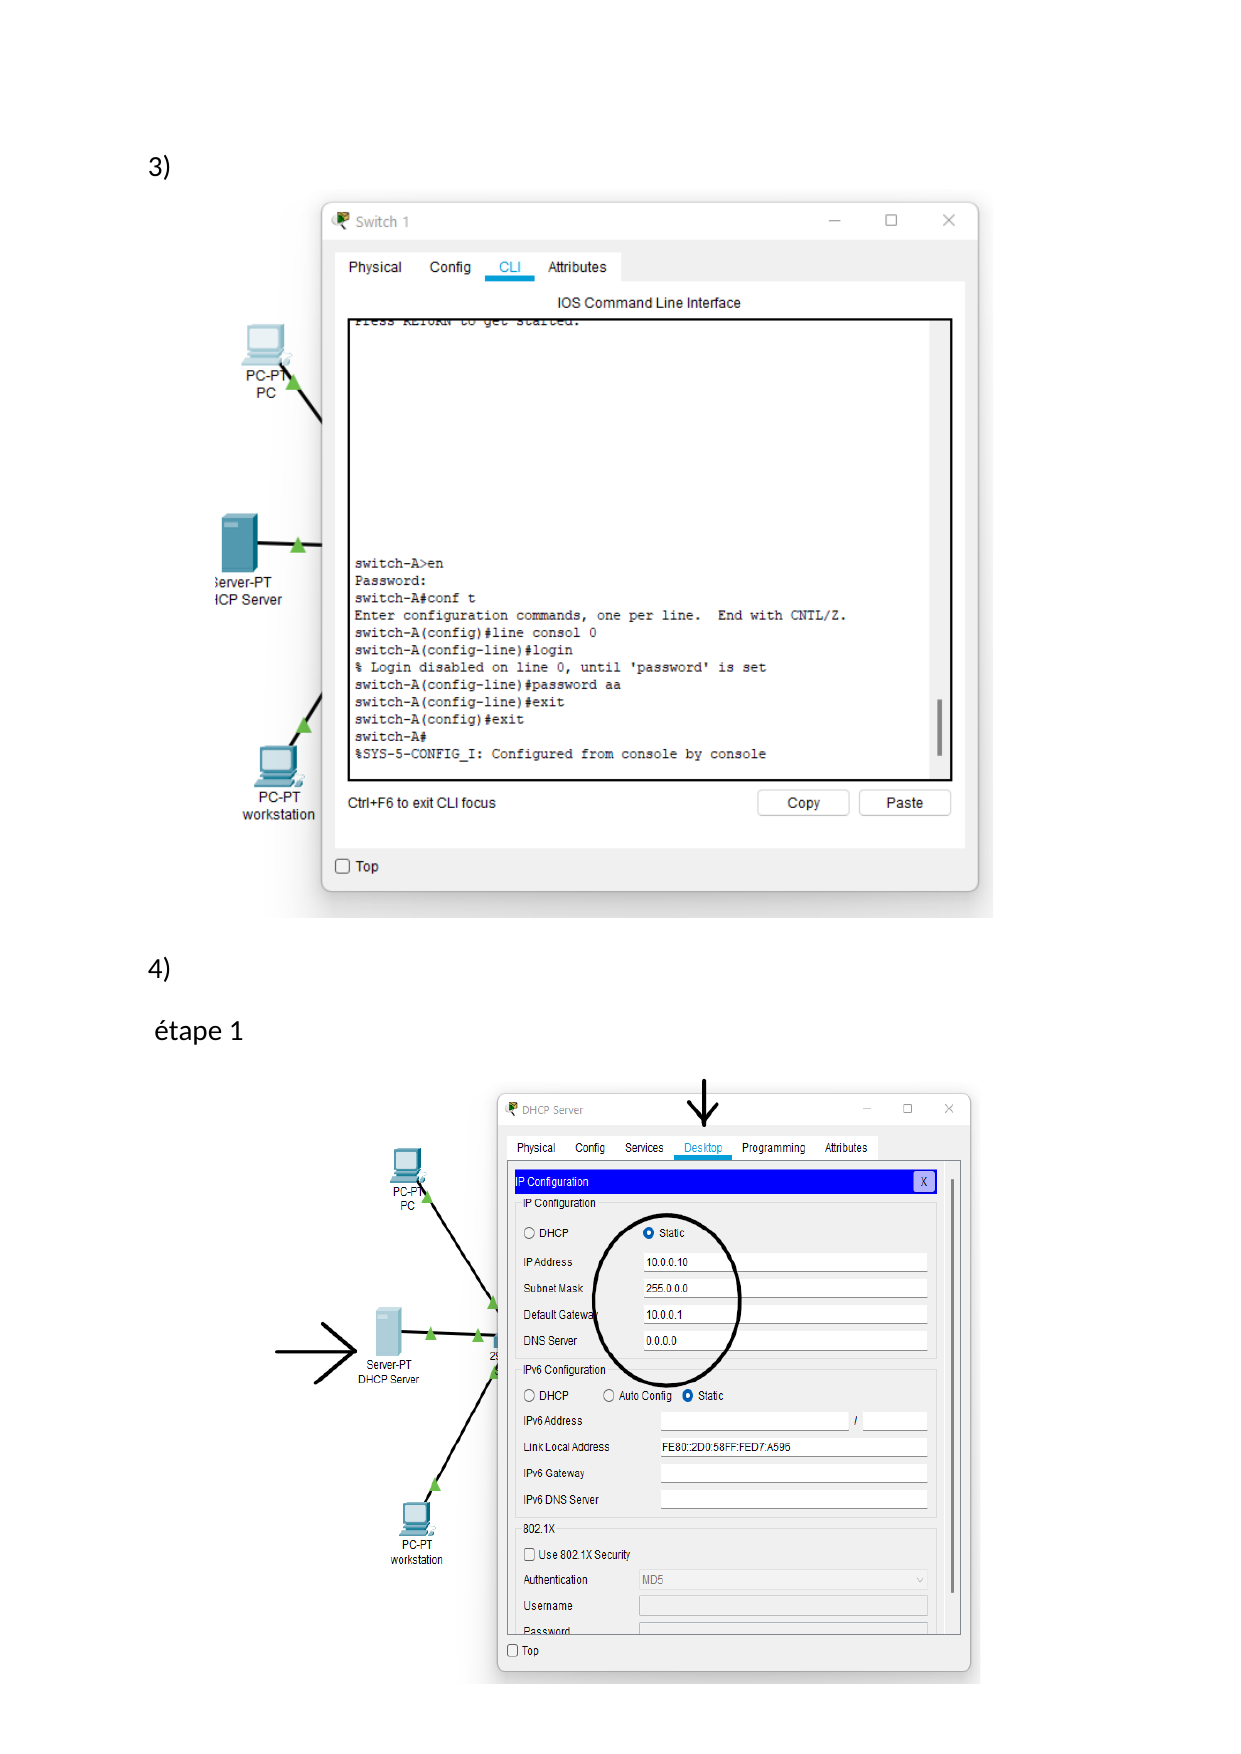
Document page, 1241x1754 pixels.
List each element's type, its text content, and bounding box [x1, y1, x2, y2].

text 4) [148, 951, 1093, 986]
text 3) [148, 148, 1093, 183]
picture [215, 189, 994, 918]
text étape 1 [148, 1012, 1093, 1048]
picture [274, 1078, 981, 1685]
